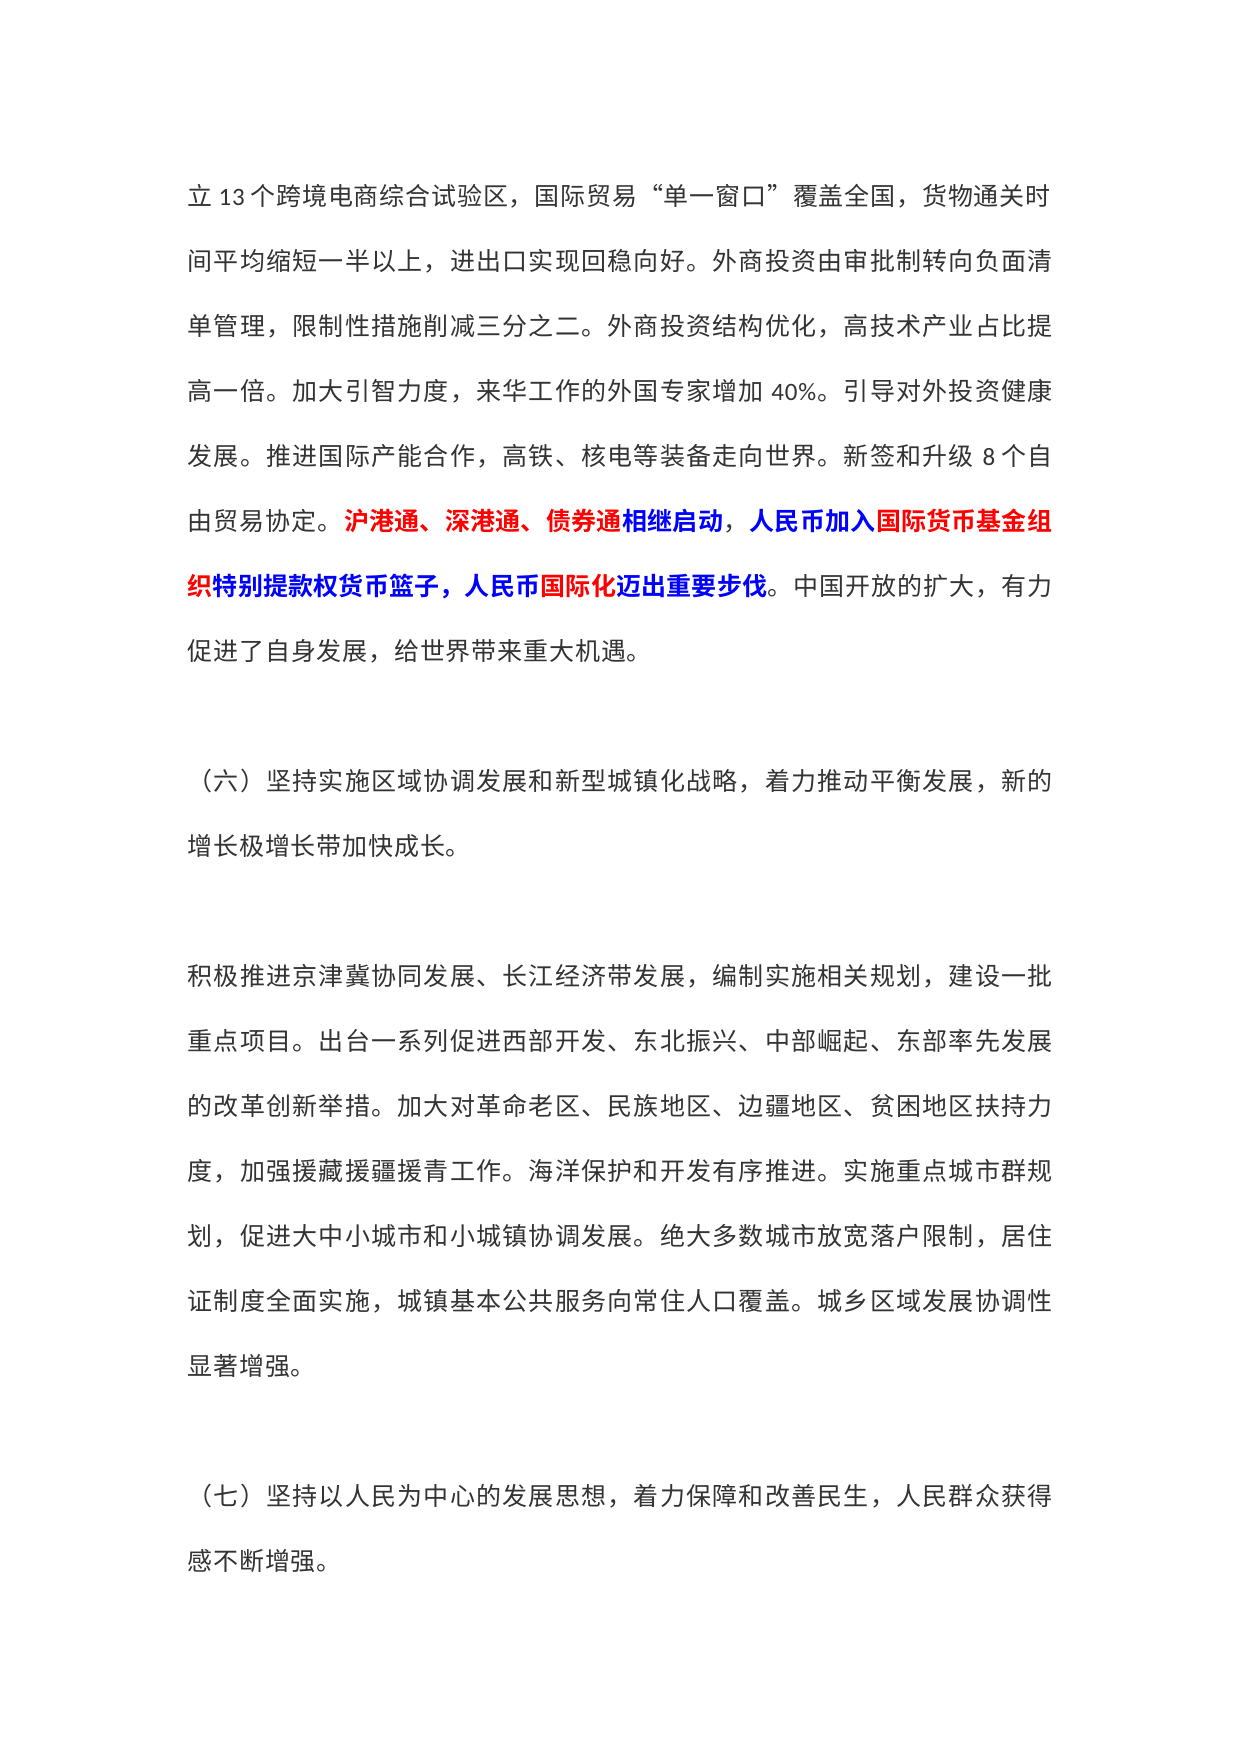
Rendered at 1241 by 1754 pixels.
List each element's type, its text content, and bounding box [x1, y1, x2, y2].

text （六）坚持实施区域协调发展和新型城镇化战略，着力推动平衡发展，新的增长极增长带加快成长。 [187, 747, 1053, 877]
text 积极推进京津冀协同发展、长江经济带发展，编制实施相关规划，建设一批重点项目。出台一系列促进西部开发、东北振兴、中部崛起、东部率先发展的改革创新举措。加大对革命老区、民族地区、边疆地区、贫困地区扶持力度，加强援藏援疆援青工作。海洋保护和开发有序推进。实施重点城市群规划，促进大中小城市和小城镇协调发展。绝大多数城市放宽落户限制，居住证制度全面实施，城镇基本公共服务向常住人口覆盖。城乡区域发展协调性显著增强。 [187, 942, 1053, 1397]
text （七）坚持以人民为中心的发展思想，着力保障和改善民生，人民群众获得感不断增强。 [187, 1462, 1053, 1592]
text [187, 162, 1053, 682]
